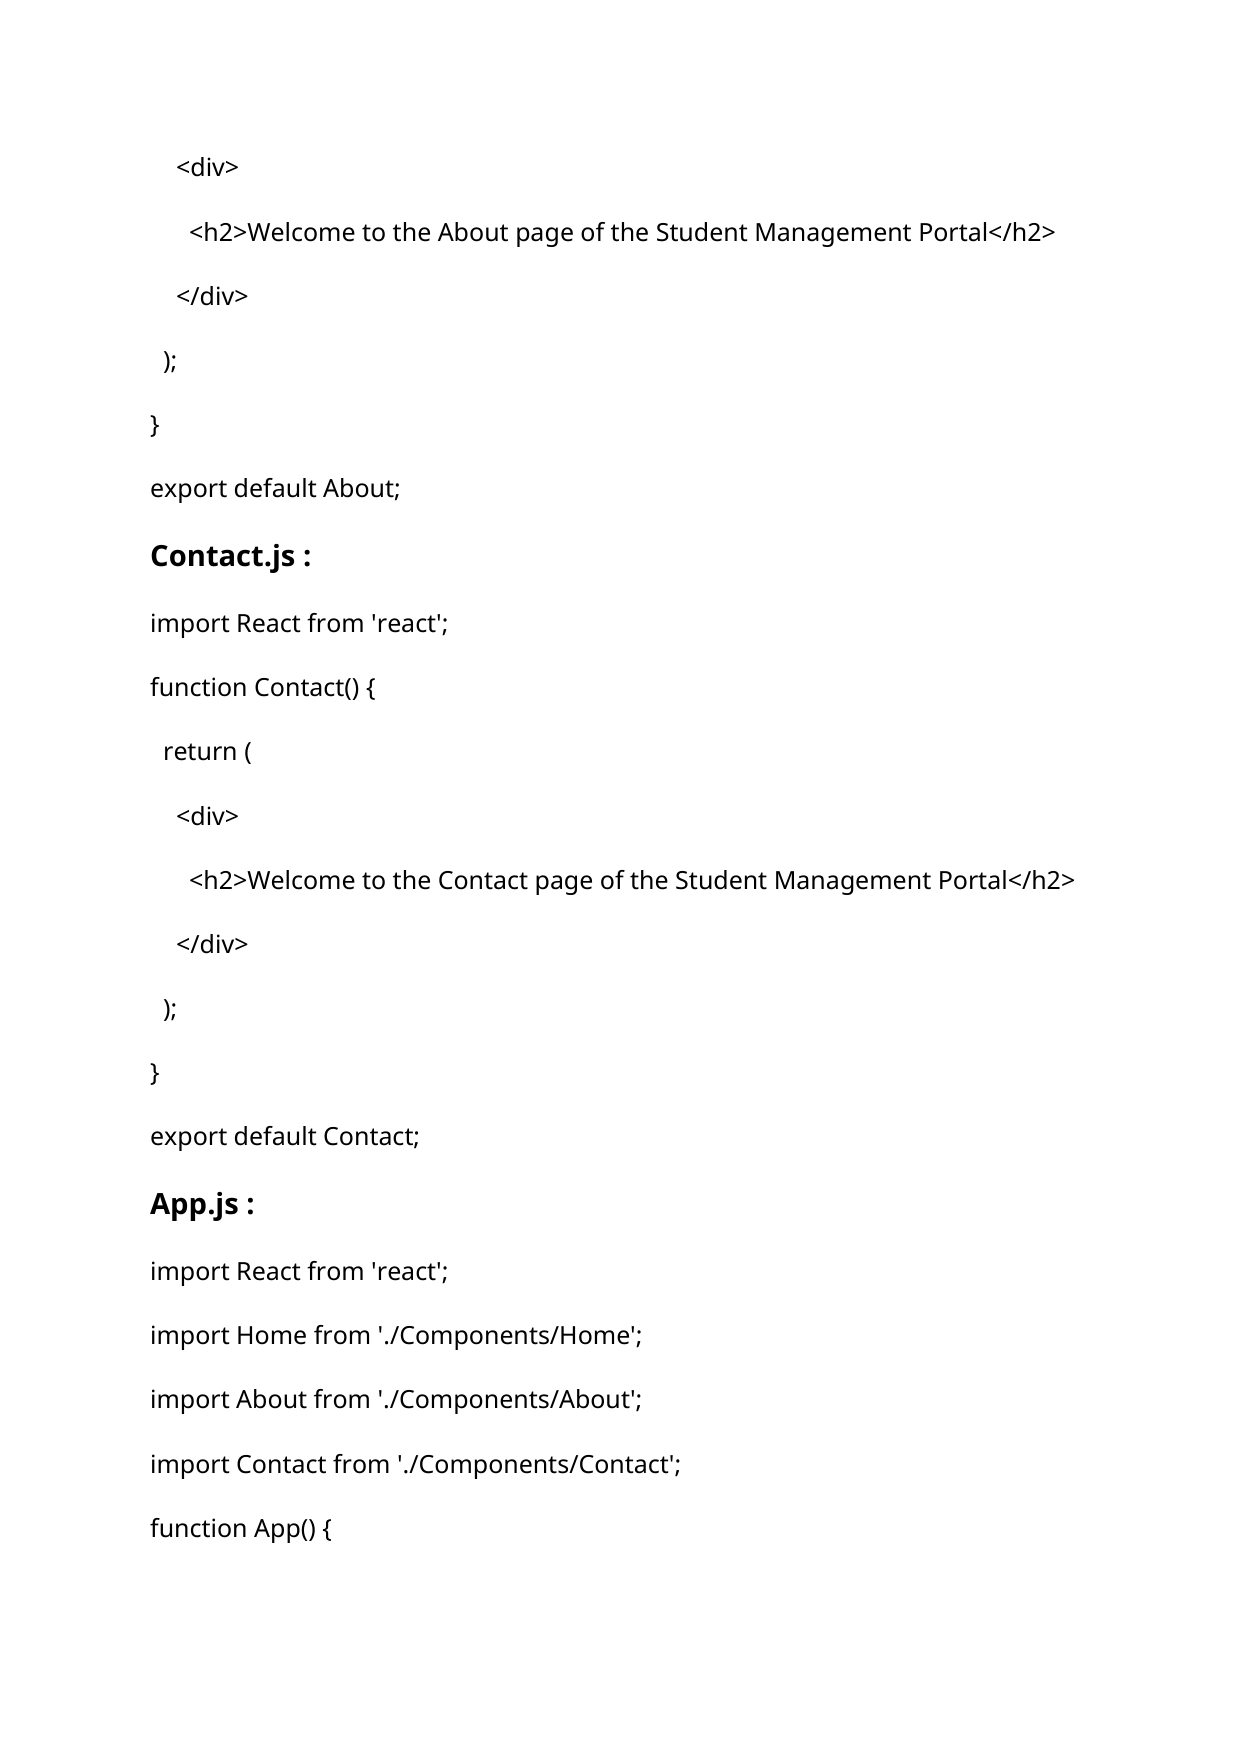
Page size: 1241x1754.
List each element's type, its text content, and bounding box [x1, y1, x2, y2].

text ); [150, 342, 1090, 377]
text return ( [150, 734, 1090, 768]
text import Contact from './Components/Contact'; [150, 1446, 1090, 1480]
text export default Contact; [150, 1119, 1090, 1153]
text export default About; [150, 471, 1090, 505]
text ); [150, 991, 1090, 1025]
text function Contact() { [150, 670, 1090, 704]
text import React from 'react'; [150, 606, 1090, 640]
text } [150, 407, 1090, 441]
text import React from 'react'; [150, 1254, 1090, 1288]
text import Home from './Components/Home'; [150, 1318, 1090, 1352]
text import About from './Components/About'; [150, 1382, 1090, 1416]
text Contact.js : [150, 535, 1090, 575]
text <div> [150, 150, 1090, 184]
text </div> [150, 278, 1090, 312]
text <h2>Welcome to the About page of the Student Management Portal</h2> [150, 214, 1090, 248]
text } [150, 1055, 1090, 1089]
text </div> [150, 926, 1090, 961]
text <h2>Welcome to the Contact page of the Student Management Portal</h2> [150, 862, 1090, 896]
text function App() { [150, 1510, 1090, 1544]
text <div> [150, 798, 1090, 832]
text App.js : [150, 1183, 1090, 1223]
